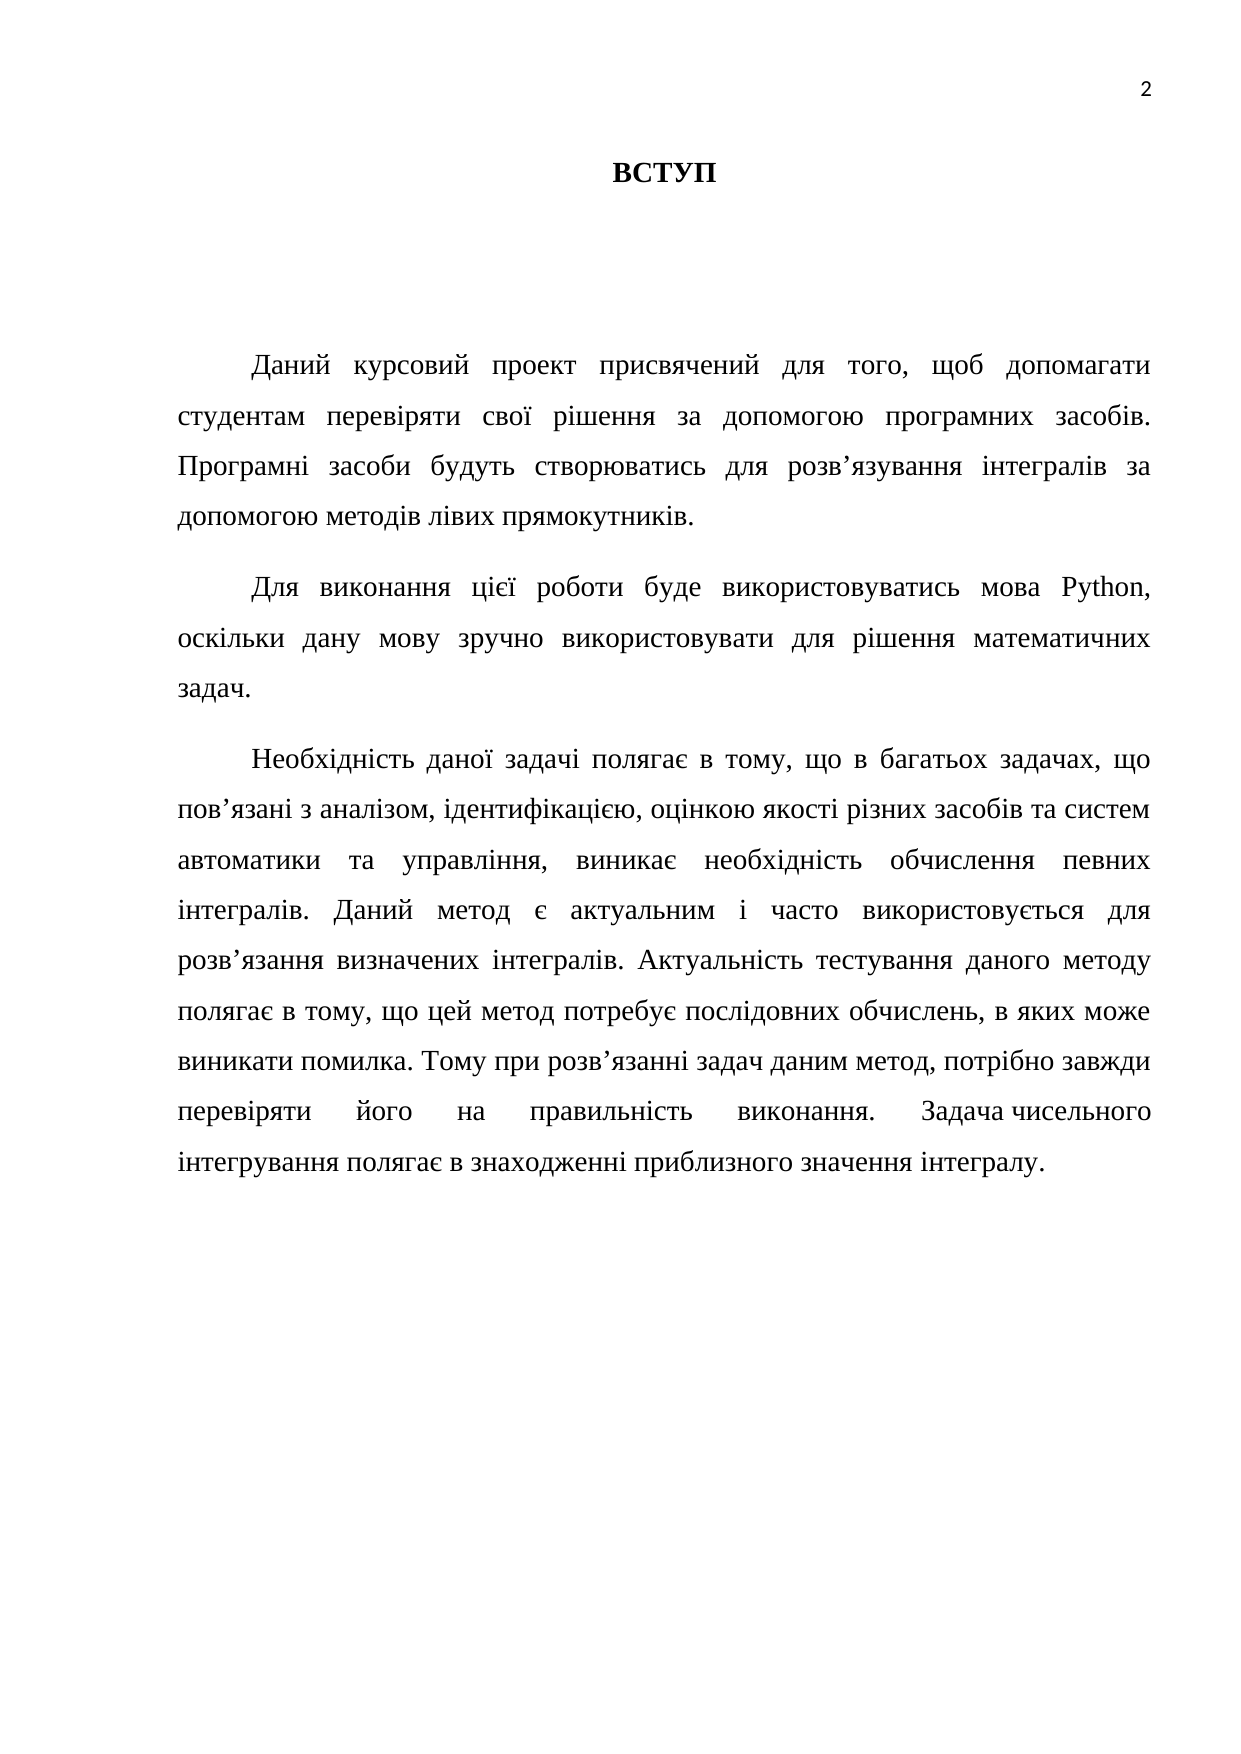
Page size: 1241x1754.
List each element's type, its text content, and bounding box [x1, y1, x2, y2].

text Для виконання цієї роботи буде використовуватись мова Python, оскільки дану мову зручно використовувати для рішення математичних задач. [177, 569, 1152, 704]
text Даний курсовий проект присвячений для того, щоб допомагати студентам перевіряти свої рішення за допомогою програмних засобів. Програмні засоби будуть створюватись для розв’язування інтегралів за допомогою методів лівих прямокутників. [177, 347, 1152, 532]
subtitle ВСТУП [177, 155, 1152, 188]
text Необхідність даної задачі полягає в тому, що в багатьох задачах, що пов’язані з аналізом, ідентифікацією, оцінкою якості різних засобів та систем автоматики та управління, виникає необхідність обчислення певних інтегралів. Даний метод є актуальним і часто використовується для розв’язання визначених інтегралів. Актуальність тестування даного методу полягає в тому, що цей метод потребує послідовних обчислень, в яких може виникати помилка. Тому при розв’язанні задач даним метод, потрібно завжди перевіряти його на правильність виконання. Задача чисельного інтегрування полягає в знаходженні приблизного значення інтегралу. [177, 741, 1152, 1177]
